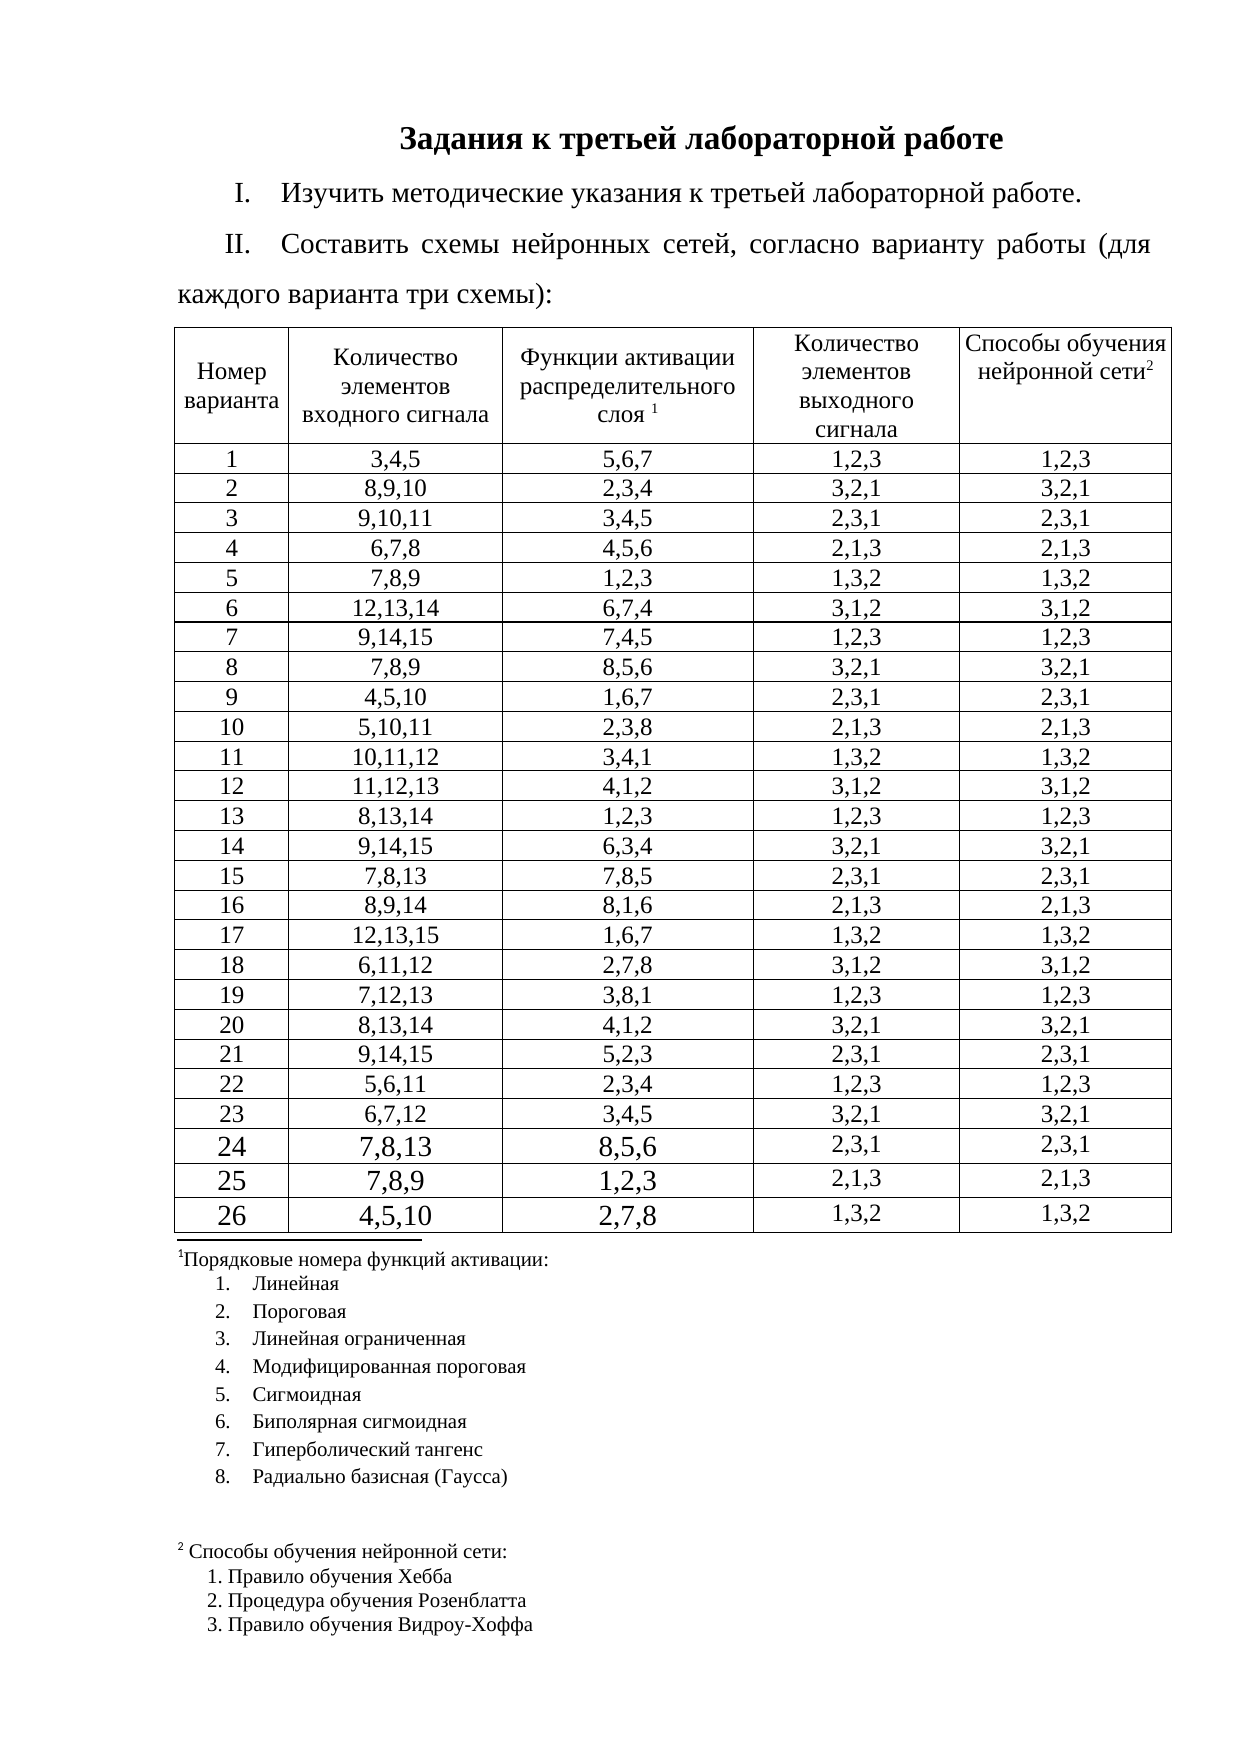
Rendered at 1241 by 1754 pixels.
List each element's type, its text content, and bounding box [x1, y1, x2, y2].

list Изучить методические указания к третьей лабораторной работе. [177, 176, 1152, 209]
table_cell 1,3,2 [960, 1198, 1171, 1232]
table_cell 8,9,10 [289, 474, 502, 502]
table_cell 3,2,1 [754, 1099, 959, 1128]
table_cell 1,3,2 [960, 742, 1171, 770]
table_cell 9,10,11 [289, 503, 502, 532]
table_cell 1,2,3 [960, 444, 1171, 472]
table_cell 11 [175, 742, 288, 770]
table_cell 3,2,1 [960, 1099, 1171, 1128]
table_cell 4,5,6 [503, 533, 753, 562]
table_cell 3,2,1 [754, 652, 959, 681]
table_cell 2,1,3 [754, 891, 959, 919]
table_header Количество элементов выходного сигнала [754, 328, 959, 443]
table_cell 2,7,8 [503, 1198, 753, 1232]
table_cell 3,2,1 [754, 831, 959, 860]
table_cell 3,1,2 [754, 950, 959, 979]
table_header Количество элементов входного сигнала [289, 328, 502, 443]
table_cell 10 [175, 712, 288, 741]
table_cell 6,3,4 [503, 831, 753, 860]
table_cell 5,2,3 [503, 1040, 753, 1068]
table_cell 1,3,2 [754, 563, 959, 592]
table_cell 6,7,8 [289, 533, 502, 562]
table_cell 20 [175, 1010, 288, 1038]
table_cell 3,4,5 [289, 444, 502, 472]
table_cell 1,2,3 [754, 1069, 959, 1098]
table_cell 2 [175, 474, 288, 502]
table_cell 1,2,3 [503, 563, 753, 592]
table_cell 2,1,3 [754, 712, 959, 741]
table_cell 18 [175, 950, 288, 979]
table_cell 3,2,1 [960, 652, 1171, 681]
table_cell 2,1,3 [754, 533, 959, 562]
table_cell 1,6,7 [503, 920, 753, 949]
table_cell 4,1,2 [503, 1010, 753, 1038]
table_cell 2,3,1 [754, 503, 959, 532]
table_cell 2,3,1 [960, 861, 1171, 889]
table_cell 3,4,5 [503, 1099, 753, 1128]
table_cell 3,2,1 [960, 474, 1171, 502]
table_cell 2,3,4 [503, 1069, 753, 1098]
table_cell 2,1,3 [960, 712, 1171, 741]
table_cell 1,2,3 [960, 623, 1171, 651]
table_cell 3,2,1 [960, 831, 1171, 860]
table_cell 2,3,1 [960, 1040, 1171, 1068]
text Задания к третьей лабораторной работе [177, 118, 1152, 156]
table_cell 1,2,3 [960, 1069, 1171, 1098]
table_cell 4,1,2 [503, 771, 753, 800]
table_cell 3,2,1 [754, 1010, 959, 1038]
table_cell 2,1,3 [960, 1164, 1171, 1197]
table_cell 1,2,3 [960, 801, 1171, 830]
table_cell 8 [175, 652, 288, 681]
table_cell 7,8,9 [289, 1164, 502, 1197]
table_cell 14 [175, 831, 288, 860]
table_cell 8,13,14 [289, 1010, 502, 1038]
table_cell 13 [175, 801, 288, 830]
table_cell 3,1,2 [754, 593, 959, 621]
table_cell 7,12,13 [289, 980, 502, 1009]
table_cell 8,5,6 [503, 1129, 753, 1162]
table_cell 3,1,2 [960, 771, 1171, 800]
table_cell 2,1,3 [754, 1164, 959, 1197]
table_cell 8,13,14 [289, 801, 502, 830]
table_cell 7,8,13 [289, 1129, 502, 1162]
table_cell 3,1,2 [754, 771, 959, 800]
table_cell 3 [175, 503, 288, 532]
table_cell 7,8,13 [289, 861, 502, 889]
table_cell 1,3,2 [960, 563, 1171, 592]
table_cell 4 [175, 533, 288, 562]
table_cell 12,13,14 [289, 593, 502, 621]
table_cell 24 [175, 1129, 288, 1162]
table_cell 1 [175, 444, 288, 472]
table_header Способы обучения нейронной сети [960, 328, 1171, 443]
table_cell 2,3,1 [754, 1040, 959, 1068]
table_cell 2,3,8 [503, 712, 753, 741]
table_cell 3,2,1 [754, 474, 959, 502]
table_cell 16 [175, 891, 288, 919]
table_cell 2,3,1 [754, 682, 959, 711]
table_cell 5 [175, 563, 288, 592]
table_cell 7,8,9 [289, 652, 502, 681]
table_cell 2,3,1 [754, 861, 959, 889]
table_cell 2,7,8 [503, 950, 753, 979]
table_cell 15 [175, 861, 288, 889]
table_cell 1,2,3 [503, 1164, 753, 1197]
table_cell 1,2,3 [960, 980, 1171, 1009]
table_cell 7,8,9 [289, 563, 502, 592]
table_cell 1,3,2 [754, 742, 959, 770]
table_cell 3,8,1 [503, 980, 753, 1009]
table_cell 4,5,10 [289, 1198, 502, 1232]
table_cell 3,1,2 [960, 593, 1171, 621]
table_cell 9,14,15 [289, 1040, 502, 1068]
table_cell 8,5,6 [503, 652, 753, 681]
table_cell 1,2,3 [754, 623, 959, 651]
table_cell 3,4,1 [503, 742, 753, 770]
table_cell 6,7,4 [503, 593, 753, 621]
table_cell 3,2,1 [960, 1010, 1171, 1038]
list Составить схемы нейронных сетей, согласно варианту работы (для каждого варианта три схемы): [177, 226, 1152, 310]
table_cell 2,3,1 [960, 503, 1171, 532]
table_cell 1,3,2 [754, 1198, 959, 1232]
table_cell 9,14,15 [289, 831, 502, 860]
table_cell 11,12,13 [289, 771, 502, 800]
table_cell 4,5,10 [289, 682, 502, 711]
table_cell 23 [175, 1099, 288, 1128]
table_cell 2,1,3 [960, 891, 1171, 919]
table_cell 6,11,12 [289, 950, 502, 979]
table_cell 1,6,7 [503, 682, 753, 711]
table_cell 12,13,15 [289, 920, 502, 949]
table_cell 7 [175, 623, 288, 651]
table_cell 26 [175, 1198, 288, 1232]
table_cell 17 [175, 920, 288, 949]
table_cell 2,3,1 [754, 1129, 959, 1162]
table_cell 10,11,12 [289, 742, 502, 770]
table_cell 12 [175, 771, 288, 800]
table_cell 3,1,2 [960, 950, 1171, 979]
table_cell 1,2,3 [754, 801, 959, 830]
table_cell 9 [175, 682, 288, 711]
table_cell 2,3,1 [960, 1129, 1171, 1162]
table_cell 9,14,15 [289, 623, 502, 651]
table_cell 5,6,11 [289, 1069, 502, 1098]
table_header Номер варианта [175, 328, 288, 443]
table_cell 22 [175, 1069, 288, 1098]
table_cell 1,3,2 [960, 920, 1171, 949]
table_cell 1,2,3 [754, 444, 959, 472]
table_cell 5,10,11 [289, 712, 502, 741]
table_cell 21 [175, 1040, 288, 1068]
table_cell 1,3,2 [754, 920, 959, 949]
table_cell 6,7,12 [289, 1099, 502, 1128]
table_cell 19 [175, 980, 288, 1009]
table_header Функции активации распределительного слоя [503, 328, 753, 443]
table_cell 25 [175, 1164, 288, 1197]
table_cell 2,3,1 [960, 682, 1171, 711]
table_cell 8,9,14 [289, 891, 502, 919]
table_cell 3,4,5 [503, 503, 753, 532]
table_cell 6 [175, 593, 288, 621]
table_cell 8,1,6 [503, 891, 753, 919]
table_cell 1,2,3 [503, 801, 753, 830]
table_cell 1,2,3 [754, 980, 959, 1009]
table_cell 2,3,4 [503, 474, 753, 502]
table_cell 7,8,5 [503, 861, 753, 889]
table_cell 2,1,3 [960, 533, 1171, 562]
table_cell 7,4,5 [503, 623, 753, 651]
table_cell 5,6,7 [503, 444, 753, 472]
